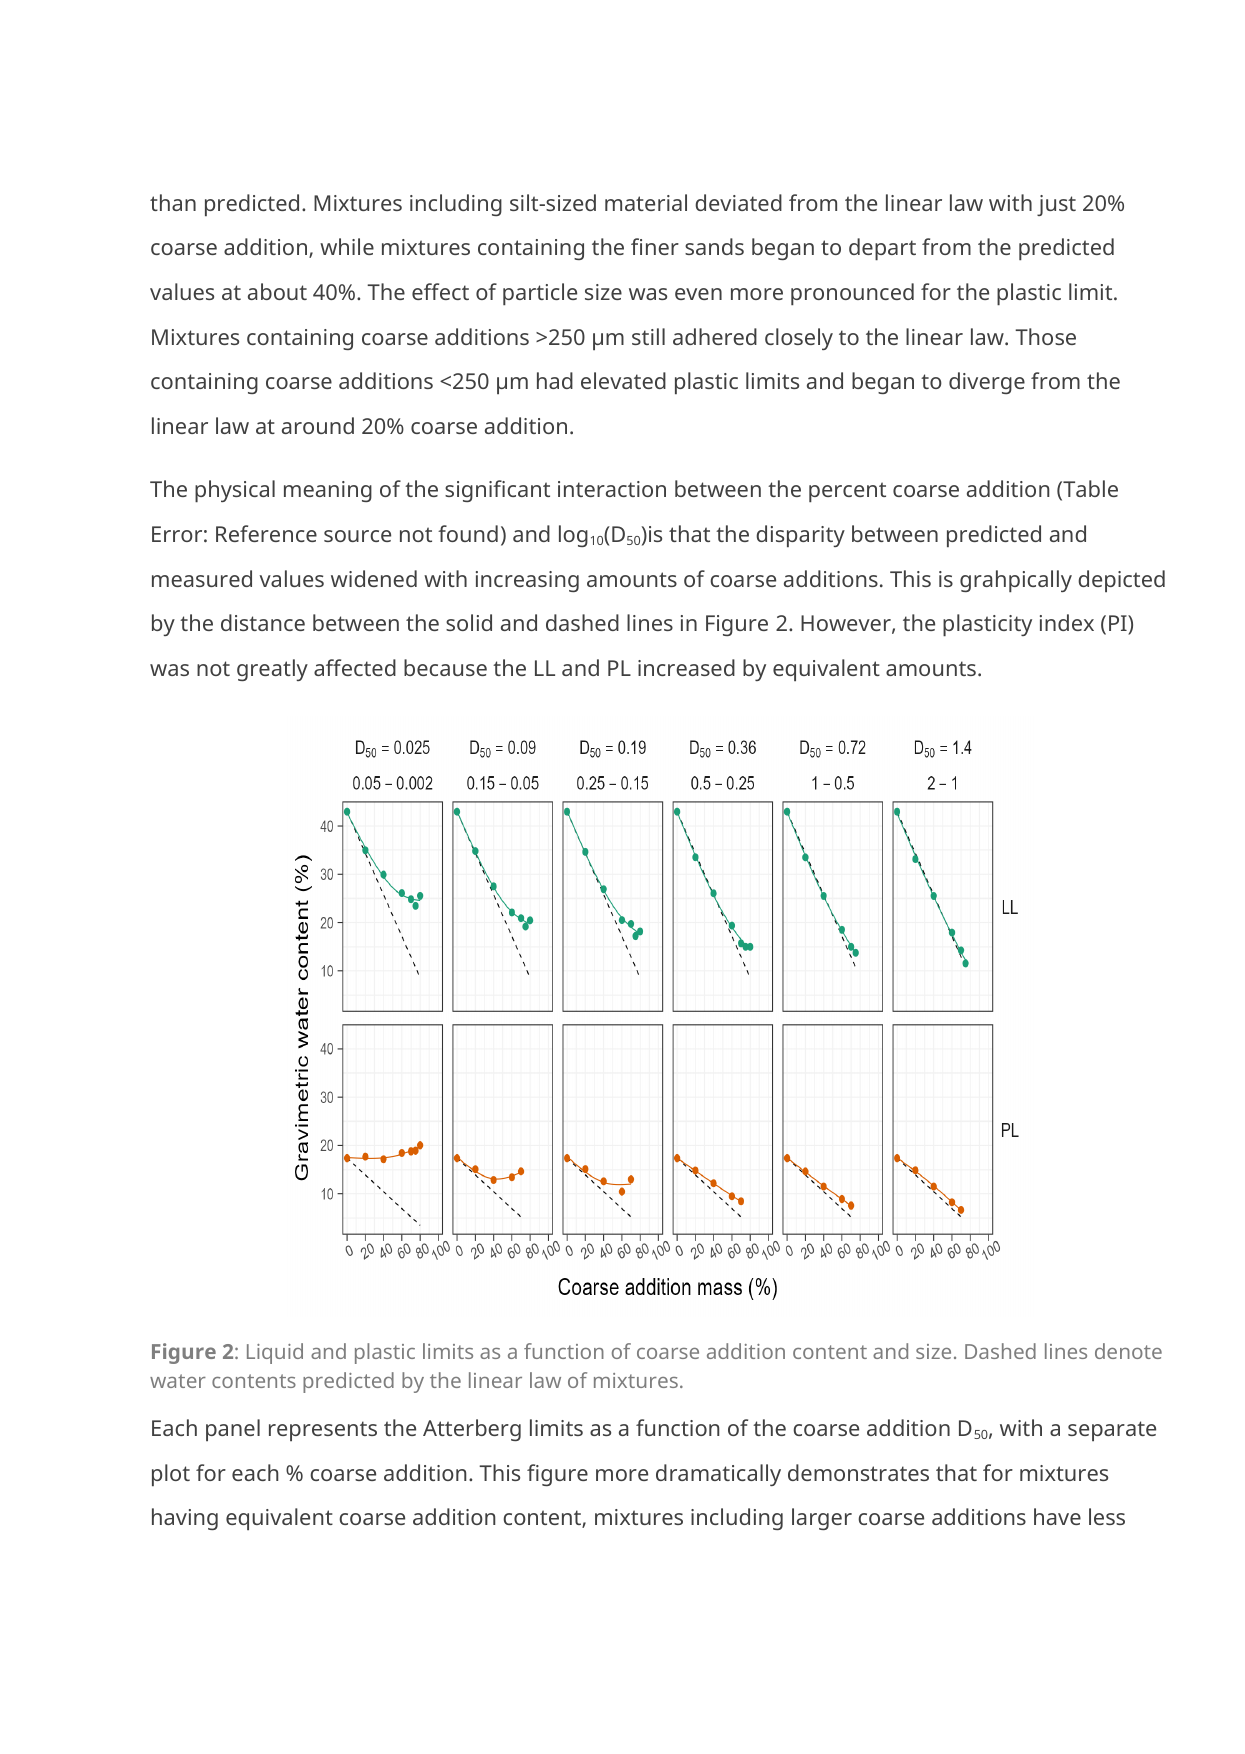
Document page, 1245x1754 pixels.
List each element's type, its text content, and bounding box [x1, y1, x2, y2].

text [150, 187, 1170, 441]
picture [285, 716, 1035, 1317]
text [150, 1413, 1170, 1532]
text Figure 2: Liquid and plastic limits as a function of coarse addition content and size. Dashed lines denote water contents predicted by the linear law of mixtures. [150, 1337, 1170, 1394]
